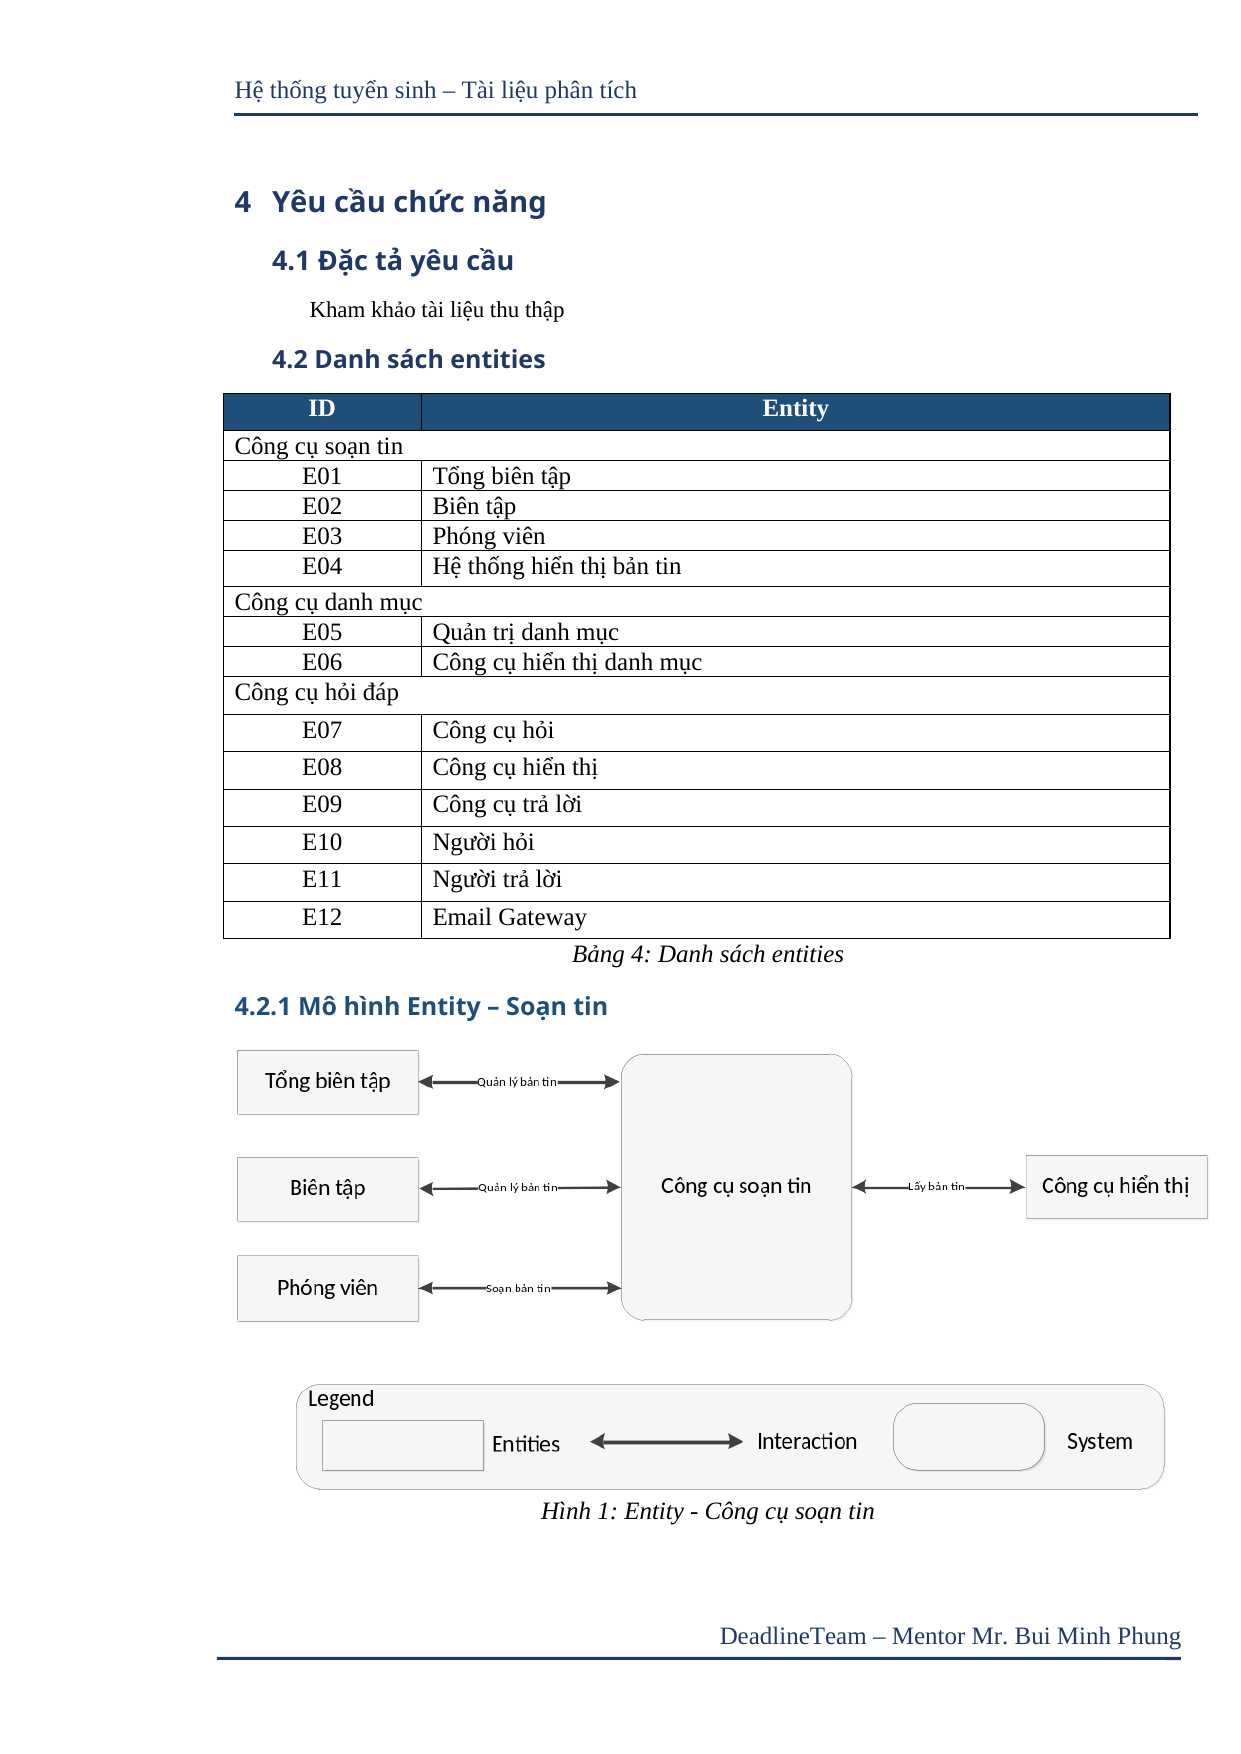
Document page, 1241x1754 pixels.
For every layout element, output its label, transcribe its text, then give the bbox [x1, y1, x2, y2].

table_cell E10 [224, 827, 421, 863]
subtitle 4.2 Danh sách entities [272, 341, 1181, 375]
table_cell Phóng viên [422, 521, 1169, 550]
table_cell Biên tập [422, 491, 1169, 520]
table_cell E07 [224, 715, 421, 751]
table_cell E01 [224, 461, 421, 490]
table_header ID [224, 394, 421, 430]
table_cell E06 [224, 647, 421, 676]
table_cell Công cụ danh mục [224, 587, 1169, 616]
subtitle Yêu cầu chức năng [234, 181, 1181, 221]
subtitle 4.1 Đặc tả yêu cầu [272, 241, 1181, 278]
table_cell Công cụ hỏi [422, 715, 1169, 751]
table_cell E09 [224, 790, 421, 826]
table_header Entity [422, 394, 1169, 430]
table_cell Hệ thống hiển thị bản tin [422, 551, 1169, 586]
table_cell Công cụ trả lời [422, 790, 1169, 826]
table_cell Quản trị danh mục [422, 617, 1169, 646]
table_cell Công cụ hiển thị danh mục [422, 647, 1169, 676]
text Kham khảo tài liệu thu thập [234, 296, 1181, 323]
table_cell E11 [224, 864, 421, 901]
table_cell Công cụ hiển thị [422, 752, 1169, 788]
table_cell Công cụ hỏi đáp [224, 677, 1169, 714]
table_cell Người trả lời [422, 864, 1169, 901]
table_cell E03 [224, 521, 421, 550]
table_cell E04 [224, 551, 421, 586]
table_cell E05 [224, 617, 421, 646]
table_cell Người hỏi [422, 827, 1169, 863]
text Hình 1: Entity - Công cụ soạn tin [234, 1496, 1181, 1525]
table_cell Tổng biên tập [422, 461, 1169, 490]
subtitle 4.2.1 Mô hình Entity – Soạn tin [234, 989, 1181, 1491]
text Bảng 4: Danh sách entities [234, 939, 1181, 968]
table_cell Công cụ soạn tin [224, 431, 1169, 460]
table_cell E02 [224, 491, 421, 520]
table_cell E08 [224, 752, 421, 788]
table_cell Email Gateway [422, 902, 1169, 938]
table_cell E12 [224, 902, 421, 938]
